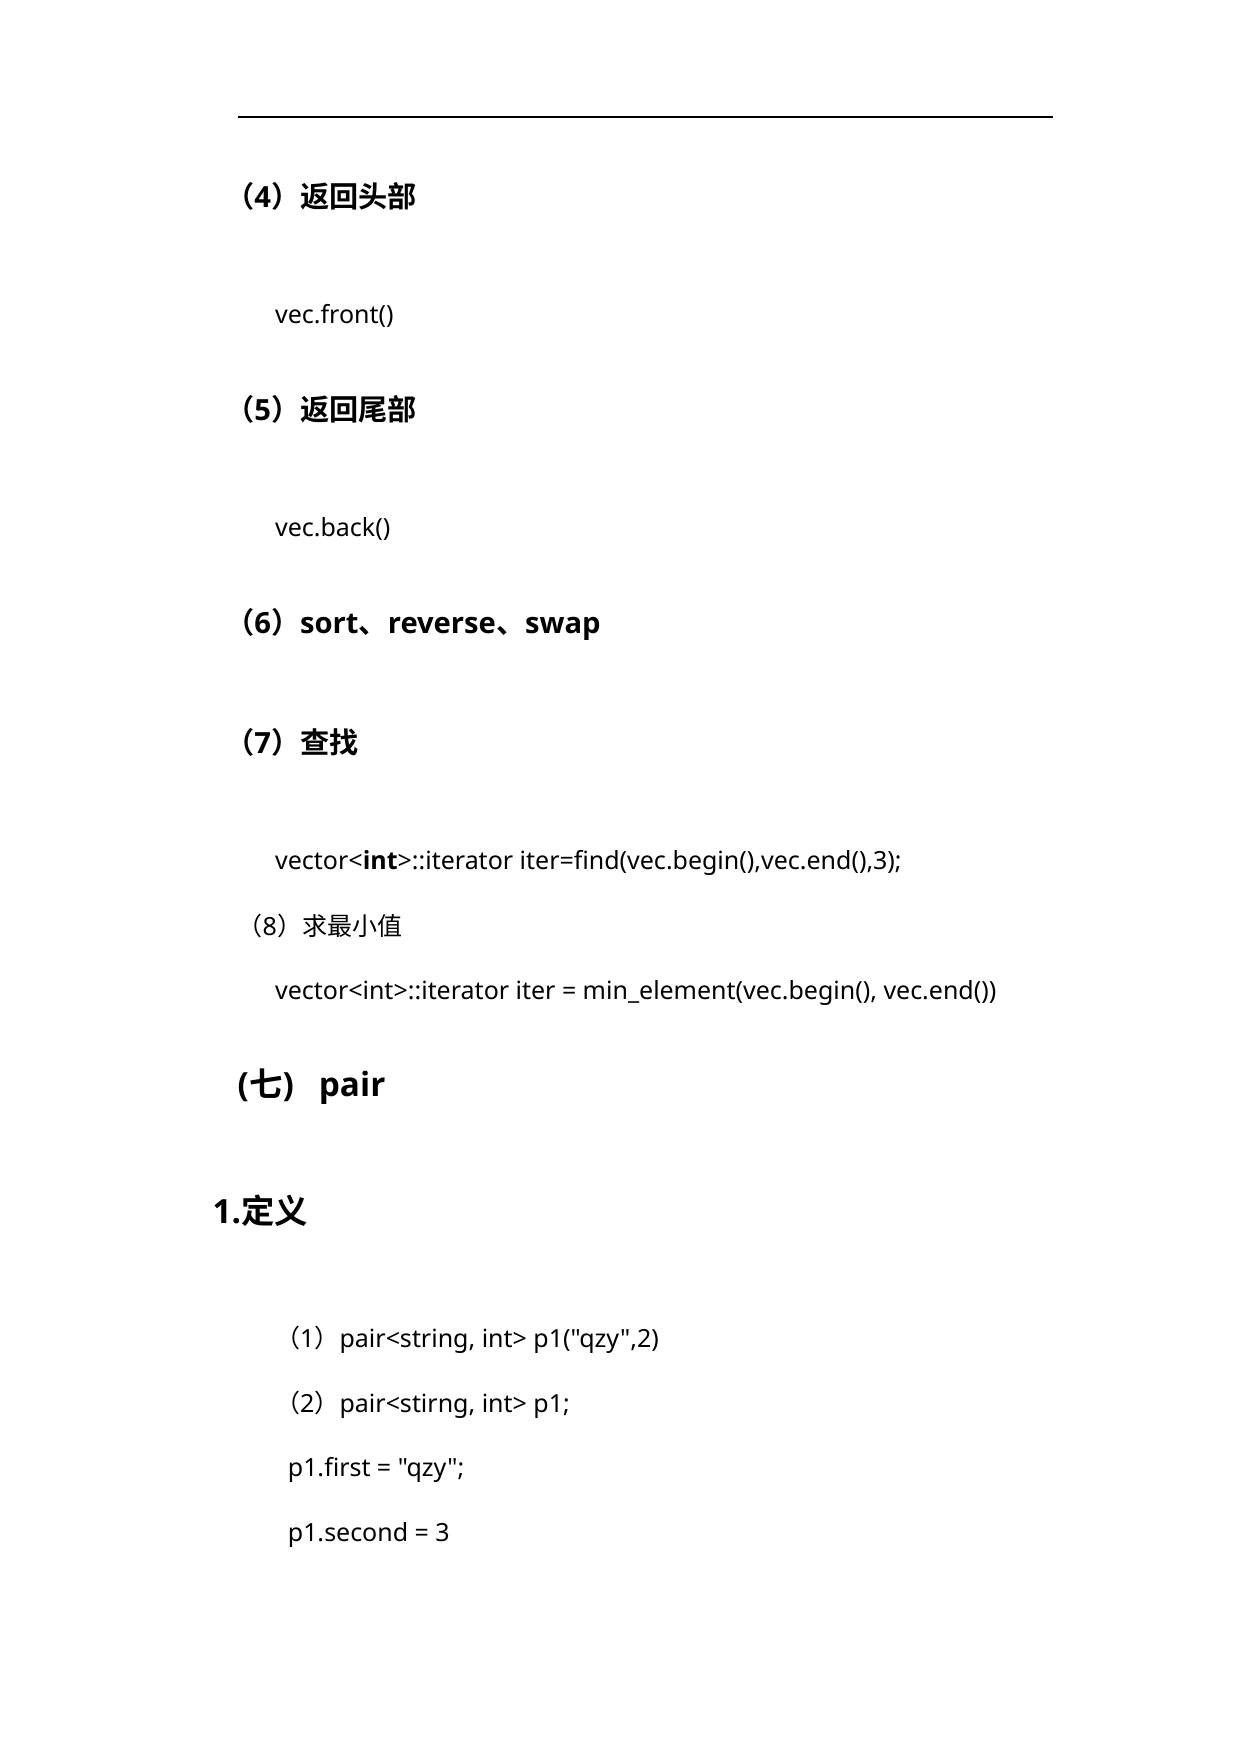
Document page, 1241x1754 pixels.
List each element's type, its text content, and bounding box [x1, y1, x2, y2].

text vector<int>::iterator iter=find(vec.begin(),vec.end(),3); [237, 827, 1053, 892]
text （1）pair<string, int> p1("qzy",2) [237, 1304, 1053, 1369]
text （2）pair<stirng, int> p1; [237, 1369, 1053, 1434]
subtitle 1.定义 [212, 1177, 1053, 1242]
subtitle （5）返回尾部 [225, 375, 1053, 440]
subtitle （6）sort、reverse、swap [225, 589, 1053, 654]
text vec.front() [237, 281, 1053, 346]
text p1.first = "qzy"; [237, 1434, 1053, 1499]
subtitle pair [237, 1049, 1053, 1114]
subtitle （4）返回头部 [225, 162, 1053, 227]
text vec.back() [237, 495, 1053, 560]
text vector<int>::iterator iter = min_element(vec.begin(), vec.end()) [237, 957, 1053, 1022]
subtitle （7）查找 [225, 708, 1053, 773]
text （8）求最小值 [237, 892, 1053, 957]
text p1.second = 3 [237, 1499, 1053, 1564]
